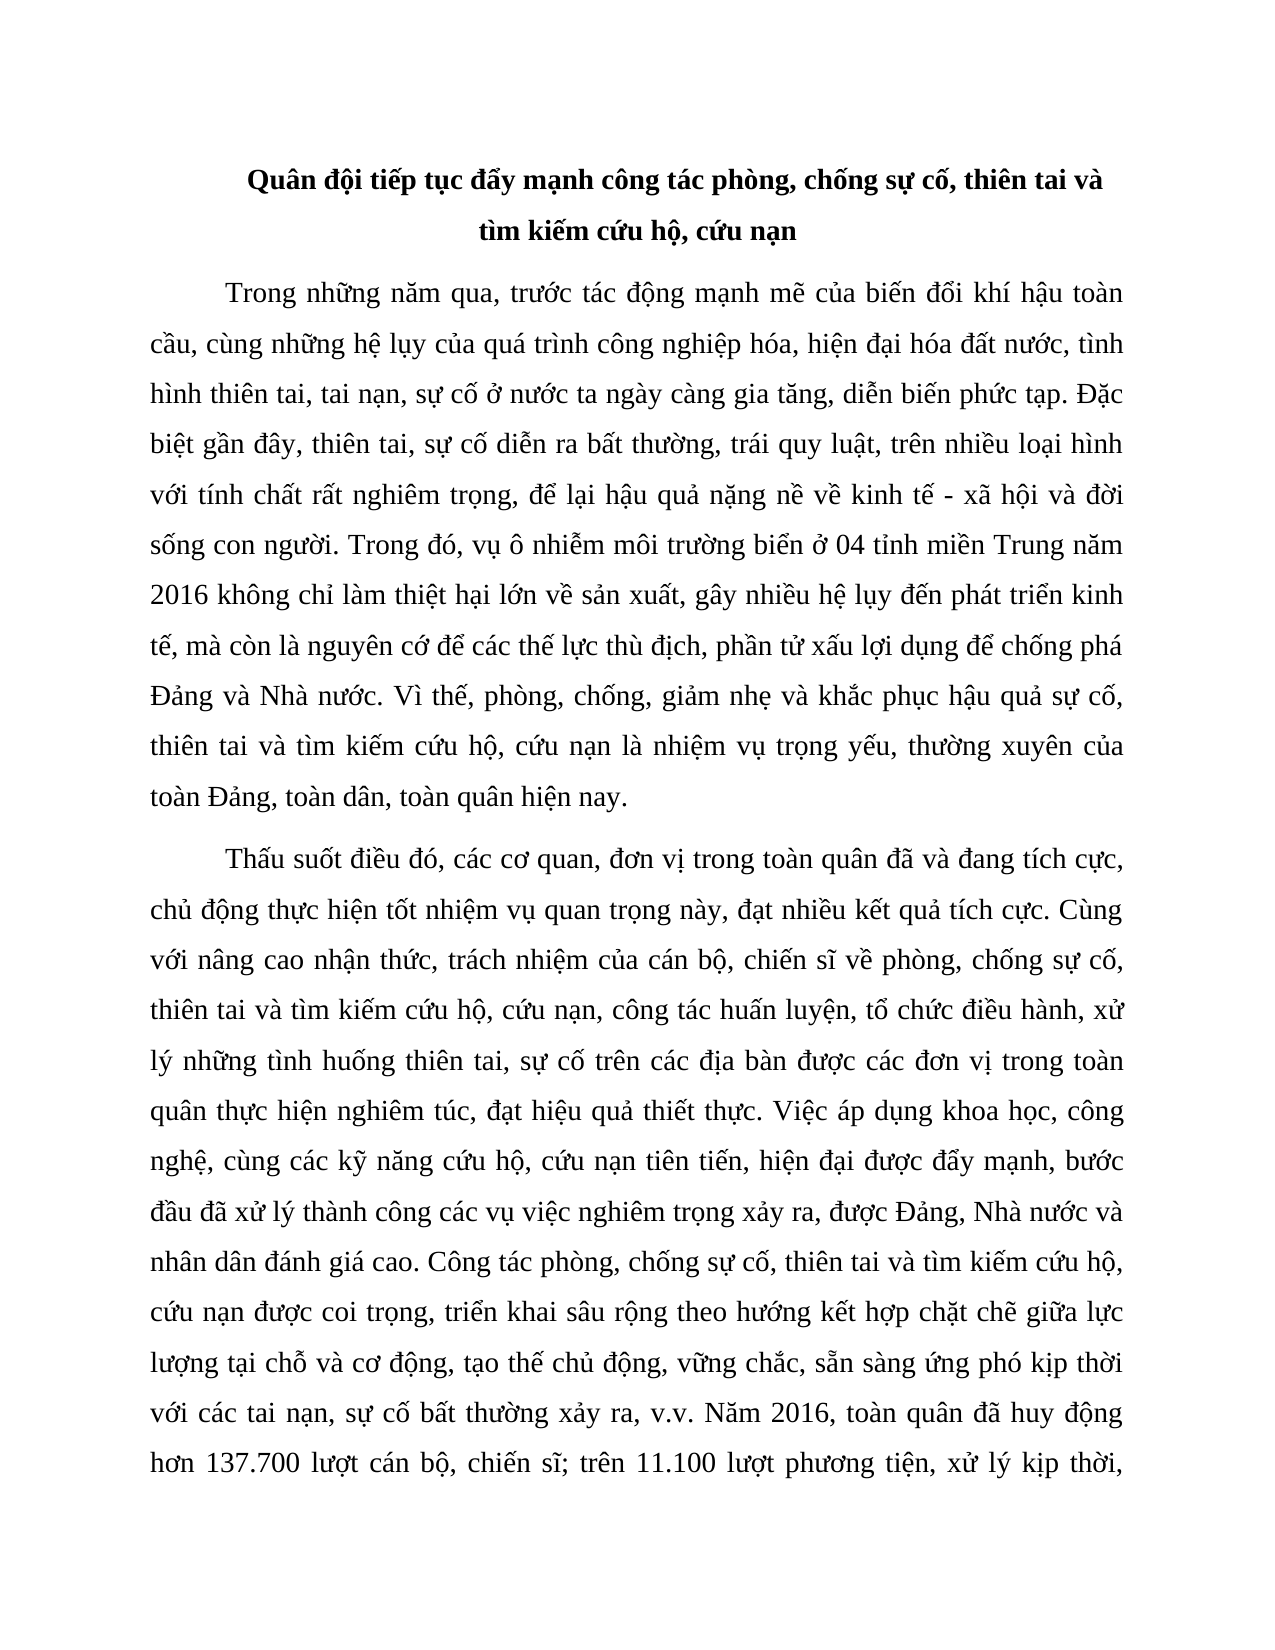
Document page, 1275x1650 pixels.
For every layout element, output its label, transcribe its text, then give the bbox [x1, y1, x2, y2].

text Trong những năm qua, trước tác động mạnh mẽ của biến đổi khí hậu toàn cầu, cùng những hệ lụy của quá trình công nghiệp hóa, hiện đại hóa đất nước, tình hình thiên tai, tai nạn, sự cố ở nước ta ngày càng gia tăng, diễn biến phức tạp. Đặc biệt gần đây, thiên tai, sự cố diễn ra bất thường, trái quy luật, trên nhiều loại hình với tính chất rất nghiêm trọng, để lại hậu quả nặng nề về kinh tế - xã hội và đời sống con người. Trong đó, vụ ô nhiễm môi trường biển ở 04 tỉnh miền Trung năm 2016 không chỉ làm thiệt hại lớn về sản xuất, gây nhiều hệ lụy đến phát triển kinh tế, mà còn là nguyên cớ để các thế lực thù địch, phần tử xấu lợi dụng để chống phá Đảng và Nhà nước. Vì thế, phòng, chống, giảm nhẹ và khắc phục hậu quả sự cố, thiên tai và tìm kiếm cứu hộ, cứu nạn là nhiệm vụ trọng yếu, thường xuyên của toàn Đảng, toàn dân, toàn quân hiện nay. [150, 276, 1125, 812]
text Quân đội tiếp tục đẩy mạnh công tác phòng, chống sự cố, thiên tai và tìm kiếm cứu hộ, cứu nạn [150, 162, 1125, 246]
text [150, 842, 1125, 1479]
